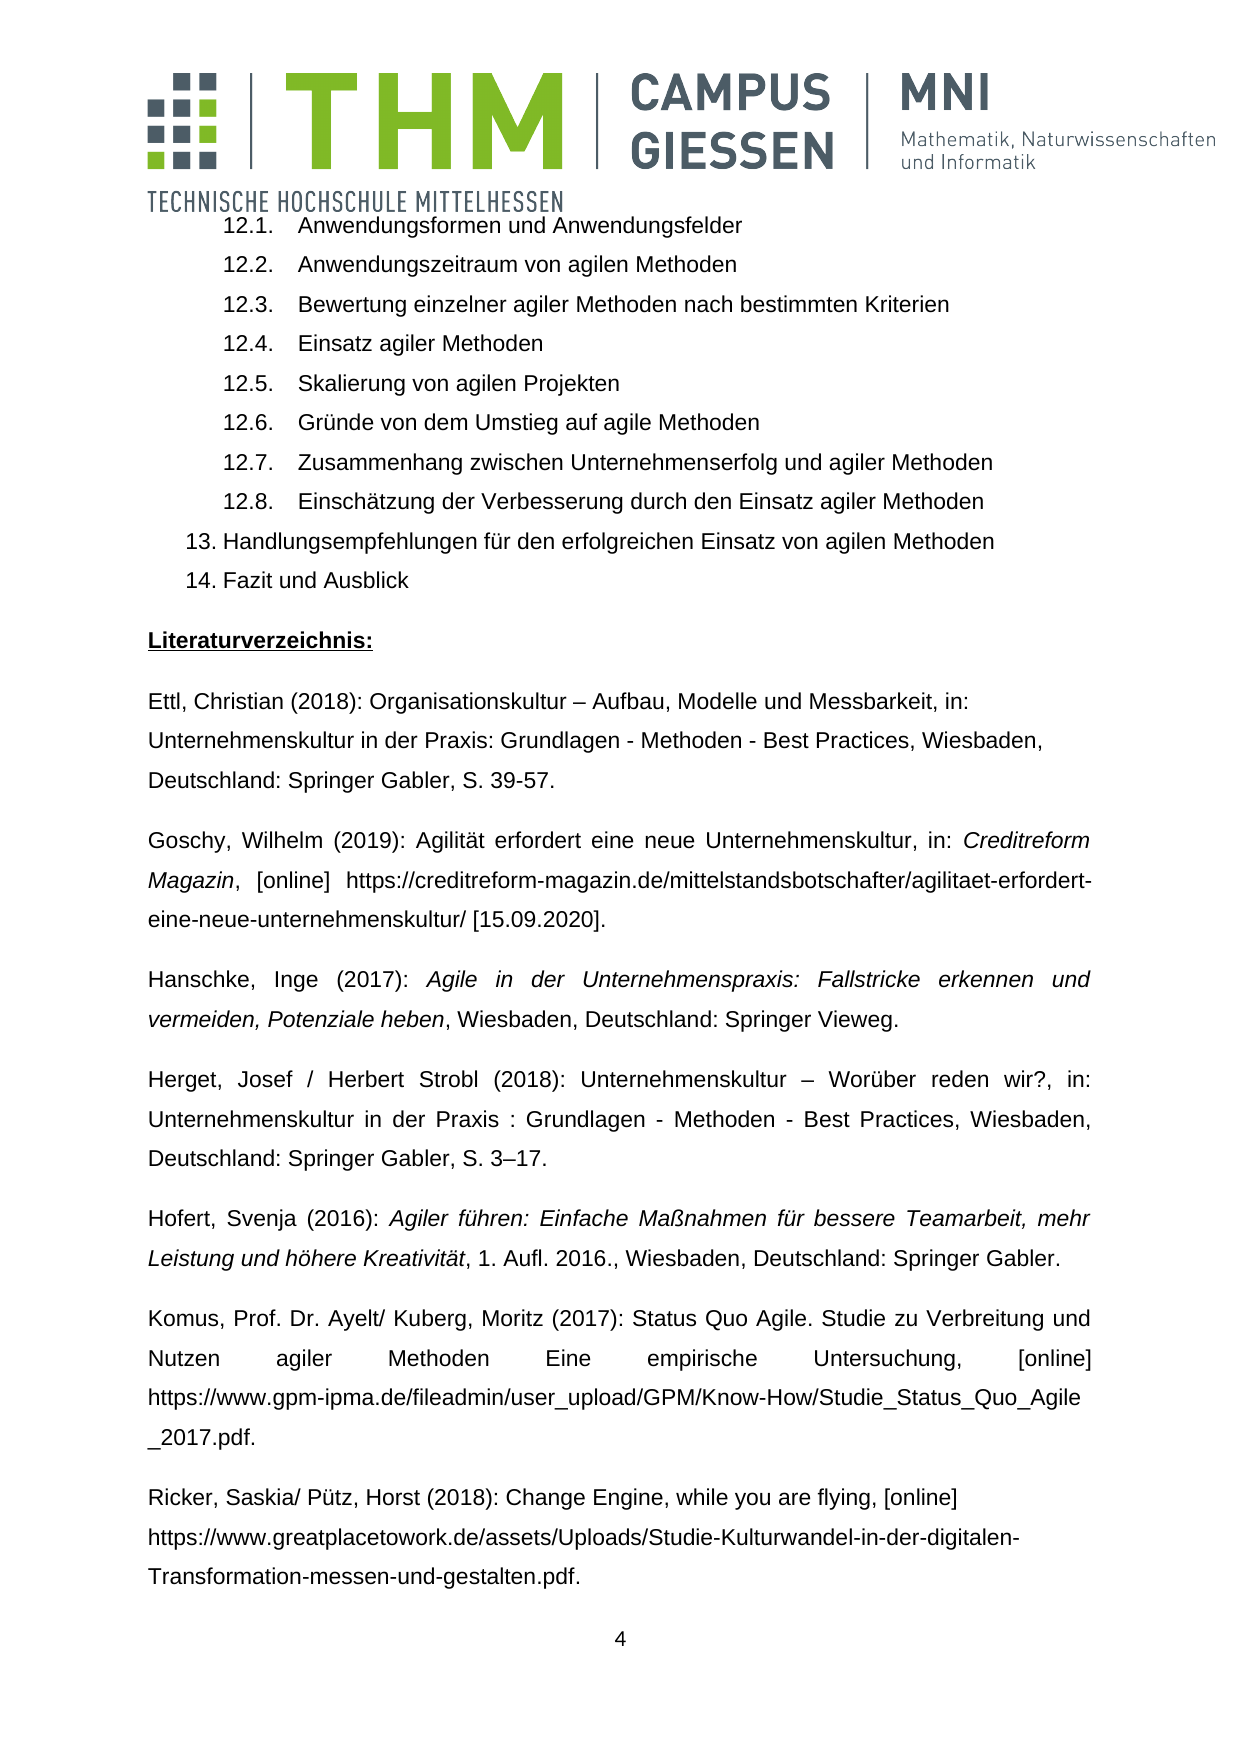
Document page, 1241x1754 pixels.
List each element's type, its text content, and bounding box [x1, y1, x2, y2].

text Literaturverzeichnis: [148, 627, 1092, 654]
list Bewertung einzelner agiler Methoden nach bestimmten Kriterien [223, 291, 1092, 317]
text Hanschke, Inge (2017): Agile in der Unternehmenspraxis: Fallstricke erkennen und vermeiden, Potenziale heben, Wiesbaden, Deutschland: Springer Vieweg. [148, 966, 1092, 1032]
list Anwendungszeitraum von agilen Methoden [223, 251, 1092, 278]
list Gründe von dem Umstieg auf agile Methoden [223, 409, 1092, 436]
list Skalierung von agilen Projekten [223, 370, 1092, 396]
list Zusammenhang zwischen Unternehmenserfolg und agiler Methoden [223, 449, 1092, 475]
list Einsatz agiler Methoden [223, 330, 1092, 357]
text Goschy, Wilhelm (2019): Agilität erfordert eine neue Unternehmenskultur, in: Creditreform Magazin, [online] https://creditreform-magazin.de/mittelstandsbotschafter/agilitaet-erfordert-eine-neue-unternehmenskultur/ [15.09.2020]. [148, 827, 1092, 932]
text Komus, Prof. Dr. Ayelt/ Kuberg, Moritz (2017): Status Quo Agile. Studie zu Verbreitung und Nutzen agiler Methoden Eine empirische Untersuchung, [online] https://www.gpm-ipma.de/fileadmin/user_upload/GPM/Know-How/Studie_Status_Quo_Agile_2017.pdf. [148, 1305, 1092, 1450]
list Einschätzung der Verbesserung durch den Einsatz agiler Methoden [223, 488, 1092, 514]
text Herget, Josef / Herbert Strobl (2018): Unternehmenskultur – Worüber reden wir?, in: Unternehmenskultur in der Praxis : Grundlagen - Methoden - Best Practices, Wiesbaden, Deutschland: Springer Gabler, S. 3–17. [148, 1066, 1092, 1171]
text Ettl, Christian (2018): Organisationskultur – Aufbau, Modelle und Messbarkeit, in: Unternehmenskultur in der Praxis: Grundlagen - Methoden - Best Practices, Wiesbaden, Deutschland: Springer Gabler, S. 39-57. [148, 688, 1092, 793]
list Handlungsempfehlungen für den erfolgreichen Einsatz von agilen Methoden [185, 528, 1092, 554]
list Anwendungsformen und Anwendungsfelder [223, 212, 1092, 238]
list Fazit und Ausblick [185, 567, 1092, 593]
text Hofert, Svenja (2016): Agiler führen: Einfache Maßnahmen für bessere Teamarbeit, mehr Leistung und höhere Kreativität, 1. Aufl. 2016., Wiesbaden, Deutschland: Springer Gabler. [148, 1205, 1092, 1271]
picture [147, 73, 1215, 212]
text Ricker, Saskia/ Pütz, Horst (2018): Change Engine, while you are flying, [online] https://www.greatplacetowork.de/assets/Uploads/Studie-Kulturwandel-in-der-digitalen-Transformation-messen-und-gestalten.pdf. [148, 1484, 1092, 1589]
